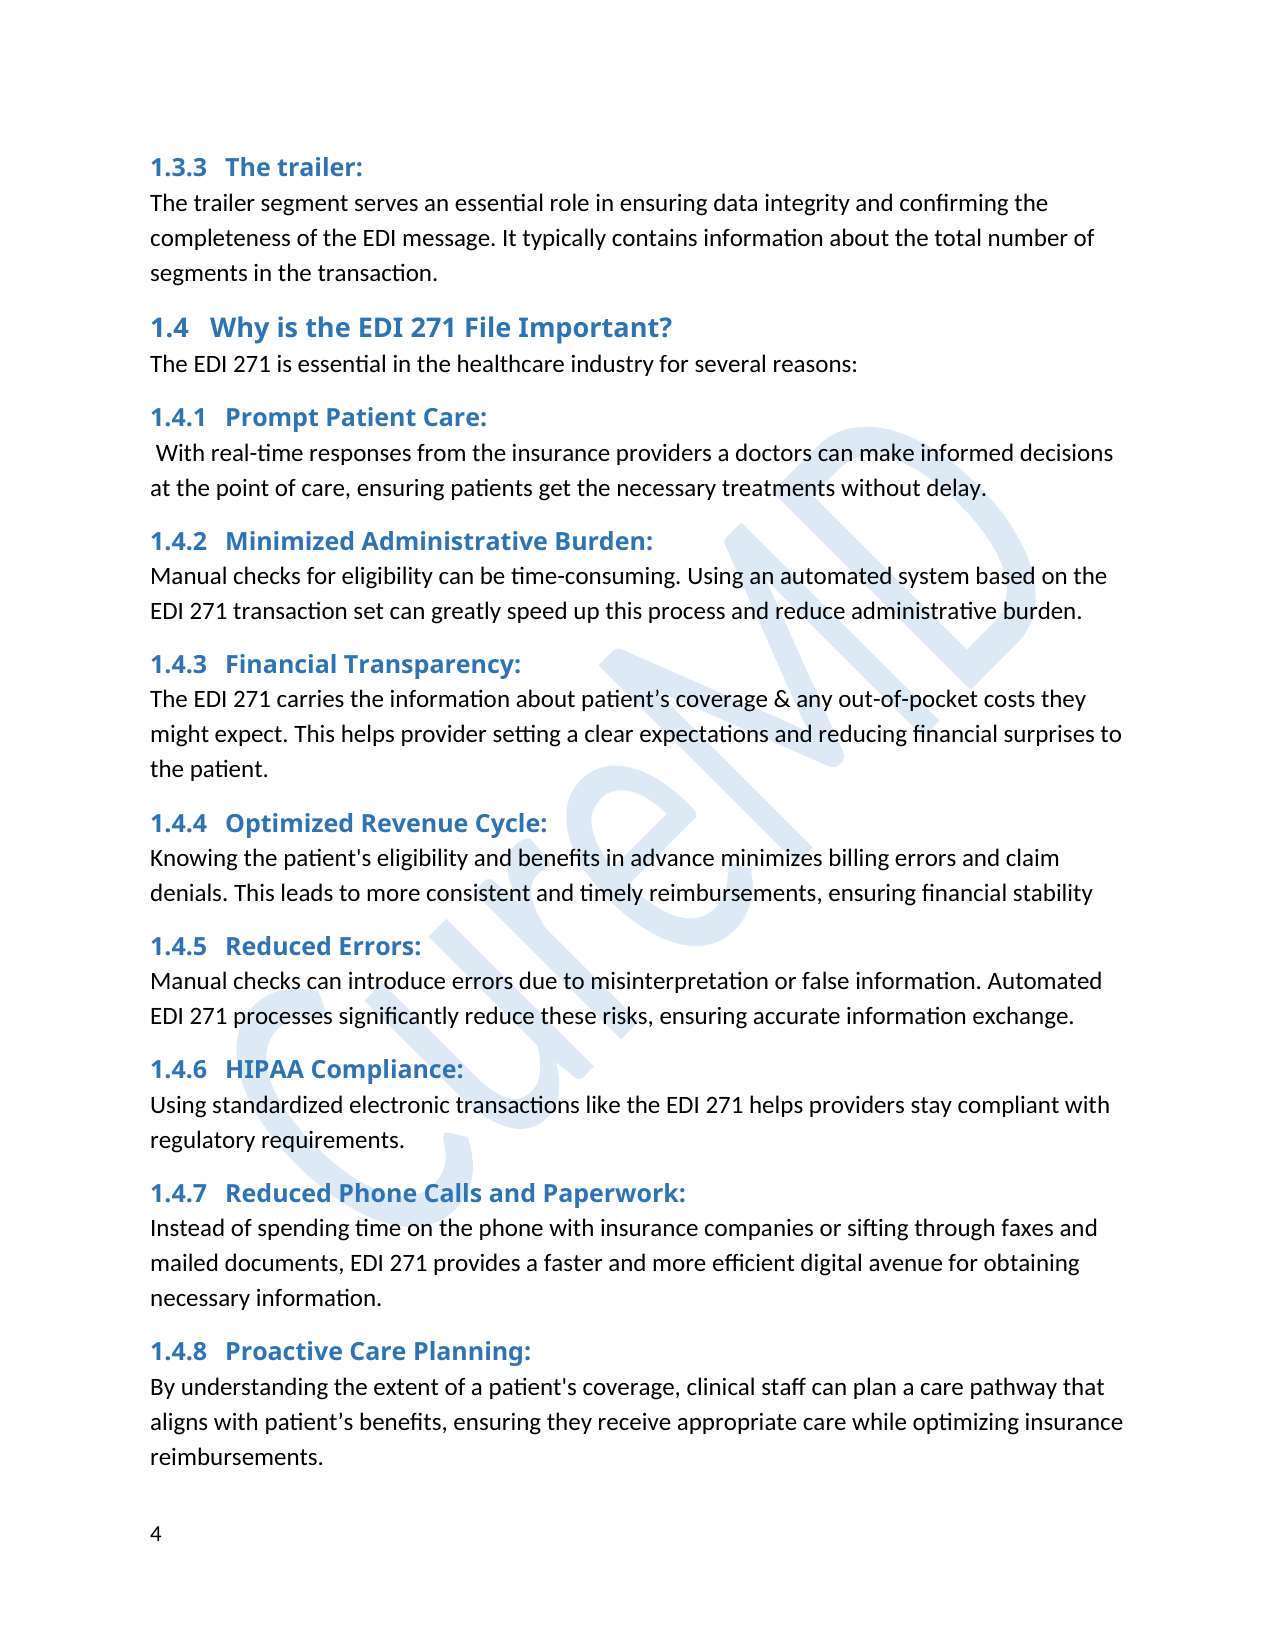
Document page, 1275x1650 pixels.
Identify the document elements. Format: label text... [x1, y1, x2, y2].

text Using standardized electronic transactions like the EDI 271 helps providers stay compliant with regulatory requirements. [150, 1089, 1125, 1154]
text Instead of spending time on the phone with insurance companies or sifting through faxes and mailed documents, EDI 271 provides a faster and more efficient digital avenue for obtaining necessary information. [150, 1212, 1125, 1313]
text By understanding the extent of a patient's coverage, clinical staff can plan a care pathway that aligns with patient’s benefits, ensuring they receive appropriate care while optimizing insurance reimbursements. [150, 1371, 1125, 1471]
text The EDI 271 carries the information about patient’s coverage & any out-of-pocket costs they might expect. This helps provider setting a clear expectations and reducing financial surprises to the patient. [150, 683, 1125, 784]
subtitle Optimized Revenue Cycle: [150, 805, 1125, 839]
subtitle Financial Transparency: [150, 647, 1125, 681]
subtitle HIPAA Compliance: [150, 1052, 1125, 1086]
subtitle Proactive Care Planning: [150, 1334, 1125, 1368]
text Manual checks for eligibility can be time-consuming. Using an automated system based on the EDI 271 transaction set can greatly speed up this process and reduce administrative burden. [150, 560, 1125, 626]
subtitle Minimized Administrative Burden: [150, 523, 1125, 557]
text The trailer segment serves an essential role in ensuring data integrity and confirming the completeness of the EDI message. It typically contains information about the total number of segments in the transaction. [150, 187, 1125, 287]
subtitle Reduced Errors: [150, 929, 1125, 963]
subtitle Why is the EDI 271 File Important? [150, 308, 1125, 345]
subtitle The trailer: [150, 150, 1125, 184]
subtitle Prompt Patient Care: [150, 400, 1125, 434]
text Knowing the patient's eligibility and benefits in advance minimizes billing errors and claim denials. This leads to more consistent and timely reimbursements, ensuring financial stability [150, 842, 1125, 907]
text The EDI 271 is essential in the healthcare industry for several reasons: [150, 348, 1125, 379]
text With real-time responses from the insurance providers a doctors can make informed decisions at the point of care, ensuring patients get the necessary treatments without delay. [150, 437, 1125, 502]
text Manual checks can introduce errors due to misinterpretation or false information. Automated EDI 271 processes significantly reduce these risks, ensuring accurate information exchange. [150, 965, 1125, 1031]
subtitle Reduced Phone Calls and Paperwork: [150, 1176, 1125, 1209]
